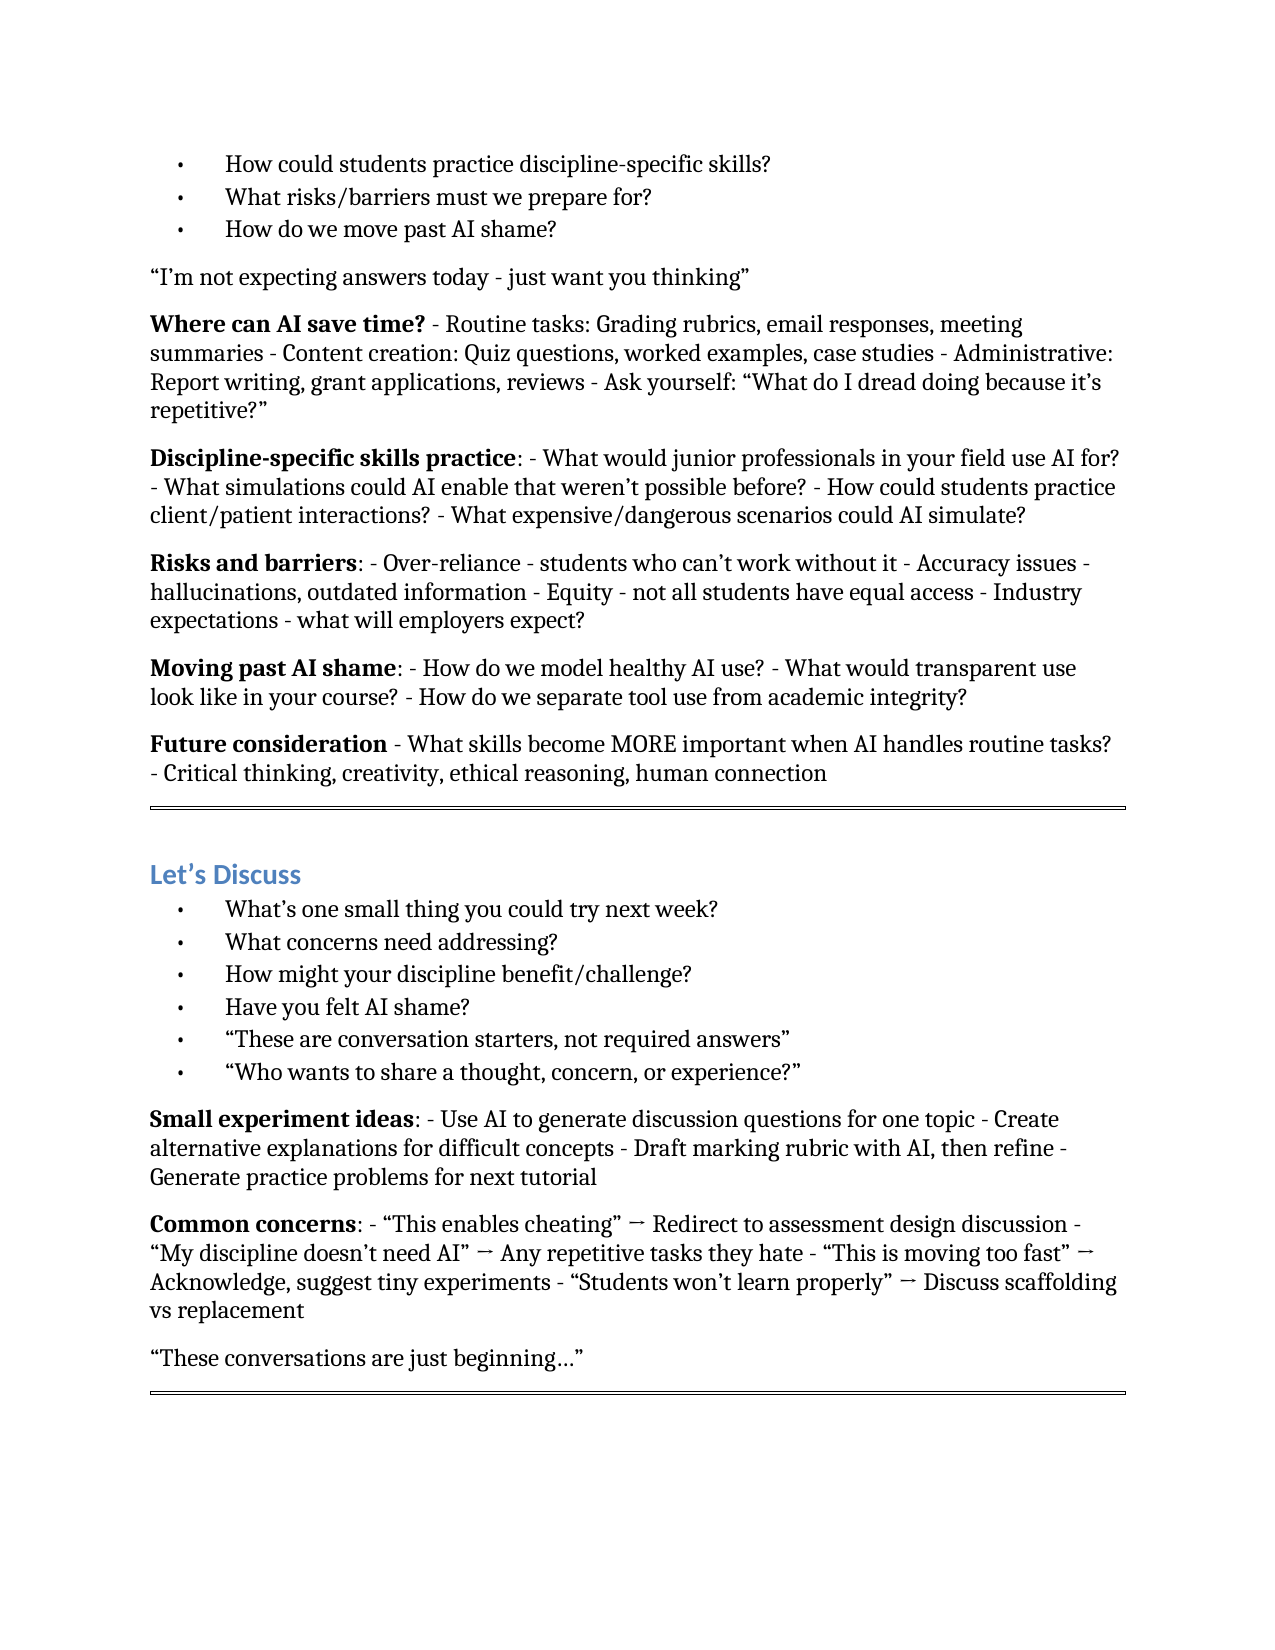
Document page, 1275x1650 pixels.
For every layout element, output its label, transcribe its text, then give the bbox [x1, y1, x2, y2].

text Risks and barriers: - Over-reliance - students who can’t work without it - Accuracy issues - hallucinations, outdated information - Equity - not all students have equal access - Industry expectations - what will employers expect? [150, 549, 1125, 635]
list How could students practice discipline-specific skills? [175, 150, 1125, 179]
text Common concerns: - “This enables cheating” → Redirect to assessment design discussion - “My discipline doesn’t need AI” → Any repetitive tasks they hate - “This is moving too fast” → Acknowledge, suggest tiny experiments - “Students won’t learn properly” → Discuss scaffolding vs replacement [150, 1210, 1125, 1325]
text Small experiment ideas: - Use AI to generate discussion questions for one topic - Create alternative explanations for difficult concepts - Draft marking rubric with AI, then refine - Generate practice problems for next tutorial [150, 1105, 1125, 1191]
list What risks/barriers must we prepare for? [175, 182, 1125, 211]
text Discipline-specific skills practice: - What would junior professionals in your field use AI for? - What simulations could AI enable that weren’t possible before? - How could students practice client/patient interactions? - What expensive/dangerous scenarios could AI simulate? [150, 444, 1125, 530]
list Have you felt AI shame? [175, 993, 1125, 1021]
text “I’m not expecting answers today - just want you thinking” [150, 262, 1125, 291]
list “These are conversation starters, not required answers” [175, 1025, 1125, 1054]
text Future consideration - What skills become MORE important when AI handles routine tasks? - Critical thinking, creativity, ethical reasoning, human connection [150, 730, 1125, 787]
text “These conversations are just beginning…” [150, 1344, 1125, 1373]
list What’s one small thing you could try next week? [175, 895, 1125, 924]
text Moving past AI shame: - How do we model healthy AI use? - What would transparent use look like in your course? - How do we separate tool use from academic integrity? [150, 654, 1125, 711]
subtitle Let’s Discuss [150, 856, 1125, 891]
list How might your discipline benefit/challenge? [175, 960, 1125, 989]
list “Who wants to share a thought, concern, or experience?” [175, 1058, 1125, 1086]
text Where can AI save time? - Routine tasks: Grading rubrics, email responses, meeting summaries - Content creation: Quiz questions, worked examples, case studies - Administrative: Report writing, grant applications, reviews - Ask yourself: “What do I dread doing because it’s repetitive?” [150, 310, 1125, 425]
list How do we move past AI shame? [175, 215, 1125, 244]
list What concerns need addressing? [175, 928, 1125, 956]
